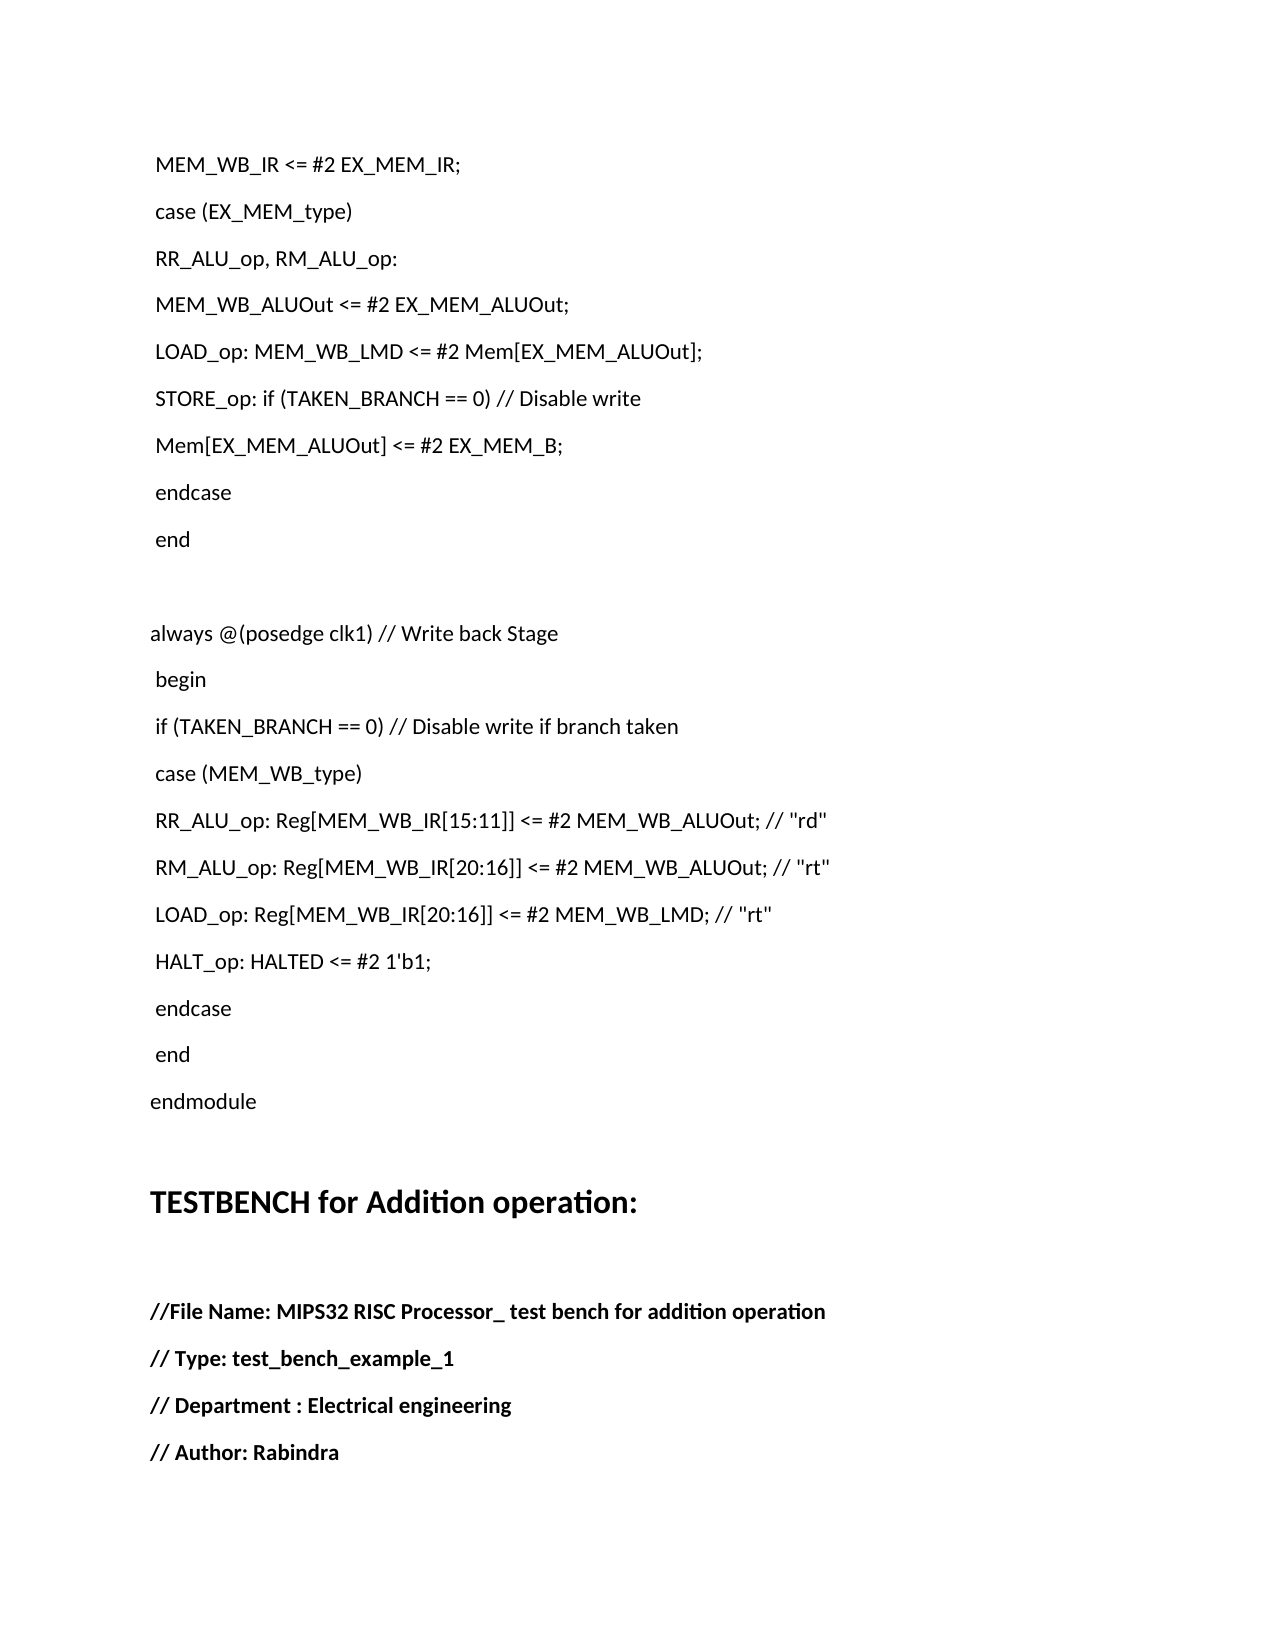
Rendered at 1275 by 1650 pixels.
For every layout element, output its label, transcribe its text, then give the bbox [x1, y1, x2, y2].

text if (TAKEN_BRANCH == 0) // Disable write if branch taken [150, 712, 1125, 741]
text endmodule [150, 1087, 1125, 1116]
text LOAD_op: Reg[MEM_WB_IR[20:16]] <= #2 MEM_WB_LMD; // "rt" [150, 900, 1125, 928]
text // Author: Rabindra [150, 1438, 1125, 1466]
text always @(posedge clk1) // Write back Stage [150, 619, 1125, 647]
text // Type: test_bench_example_1 [150, 1344, 1125, 1372]
text LOAD_op: MEM_WB_LMD <= #2 Mem[EX_MEM_ALUOut]; [150, 337, 1125, 366]
text begin [150, 666, 1125, 694]
text HALT_op: HALTED <= #2 1'b1; [150, 947, 1125, 975]
text end [150, 1041, 1125, 1069]
text TESTBENCH for Addition operation: [150, 1181, 1125, 1222]
text endcase [150, 478, 1125, 506]
text STORE_op: if (TAKEN_BRANCH == 0) // Disable write [150, 384, 1125, 412]
text RM_ALU_op: Reg[MEM_WB_IR[20:16]] <= #2 MEM_WB_ALUOut; // "rt" [150, 853, 1125, 881]
text // Department : Electrical engineering [150, 1391, 1125, 1419]
text case (MEM_WB_type) [150, 759, 1125, 787]
text MEM_WB_ALUOut <= #2 EX_MEM_ALUOut; [150, 291, 1125, 319]
text end [150, 525, 1125, 553]
text RR_ALU_op, RM_ALU_op: [150, 244, 1125, 272]
text RR_ALU_op: Reg[MEM_WB_IR[15:11]] <= #2 MEM_WB_ALUOut; // "rd" [150, 806, 1125, 834]
text //File Name: MIPS32 RISC Processor_ test bench for addition operation [150, 1297, 1125, 1325]
text Mem[EX_MEM_ALUOut] <= #2 EX_MEM_B; [150, 431, 1125, 459]
text endcase [150, 994, 1125, 1022]
text case (EX_MEM_type) [150, 197, 1125, 225]
text MEM_WB_IR <= #2 EX_MEM_IR; [150, 150, 1125, 178]
